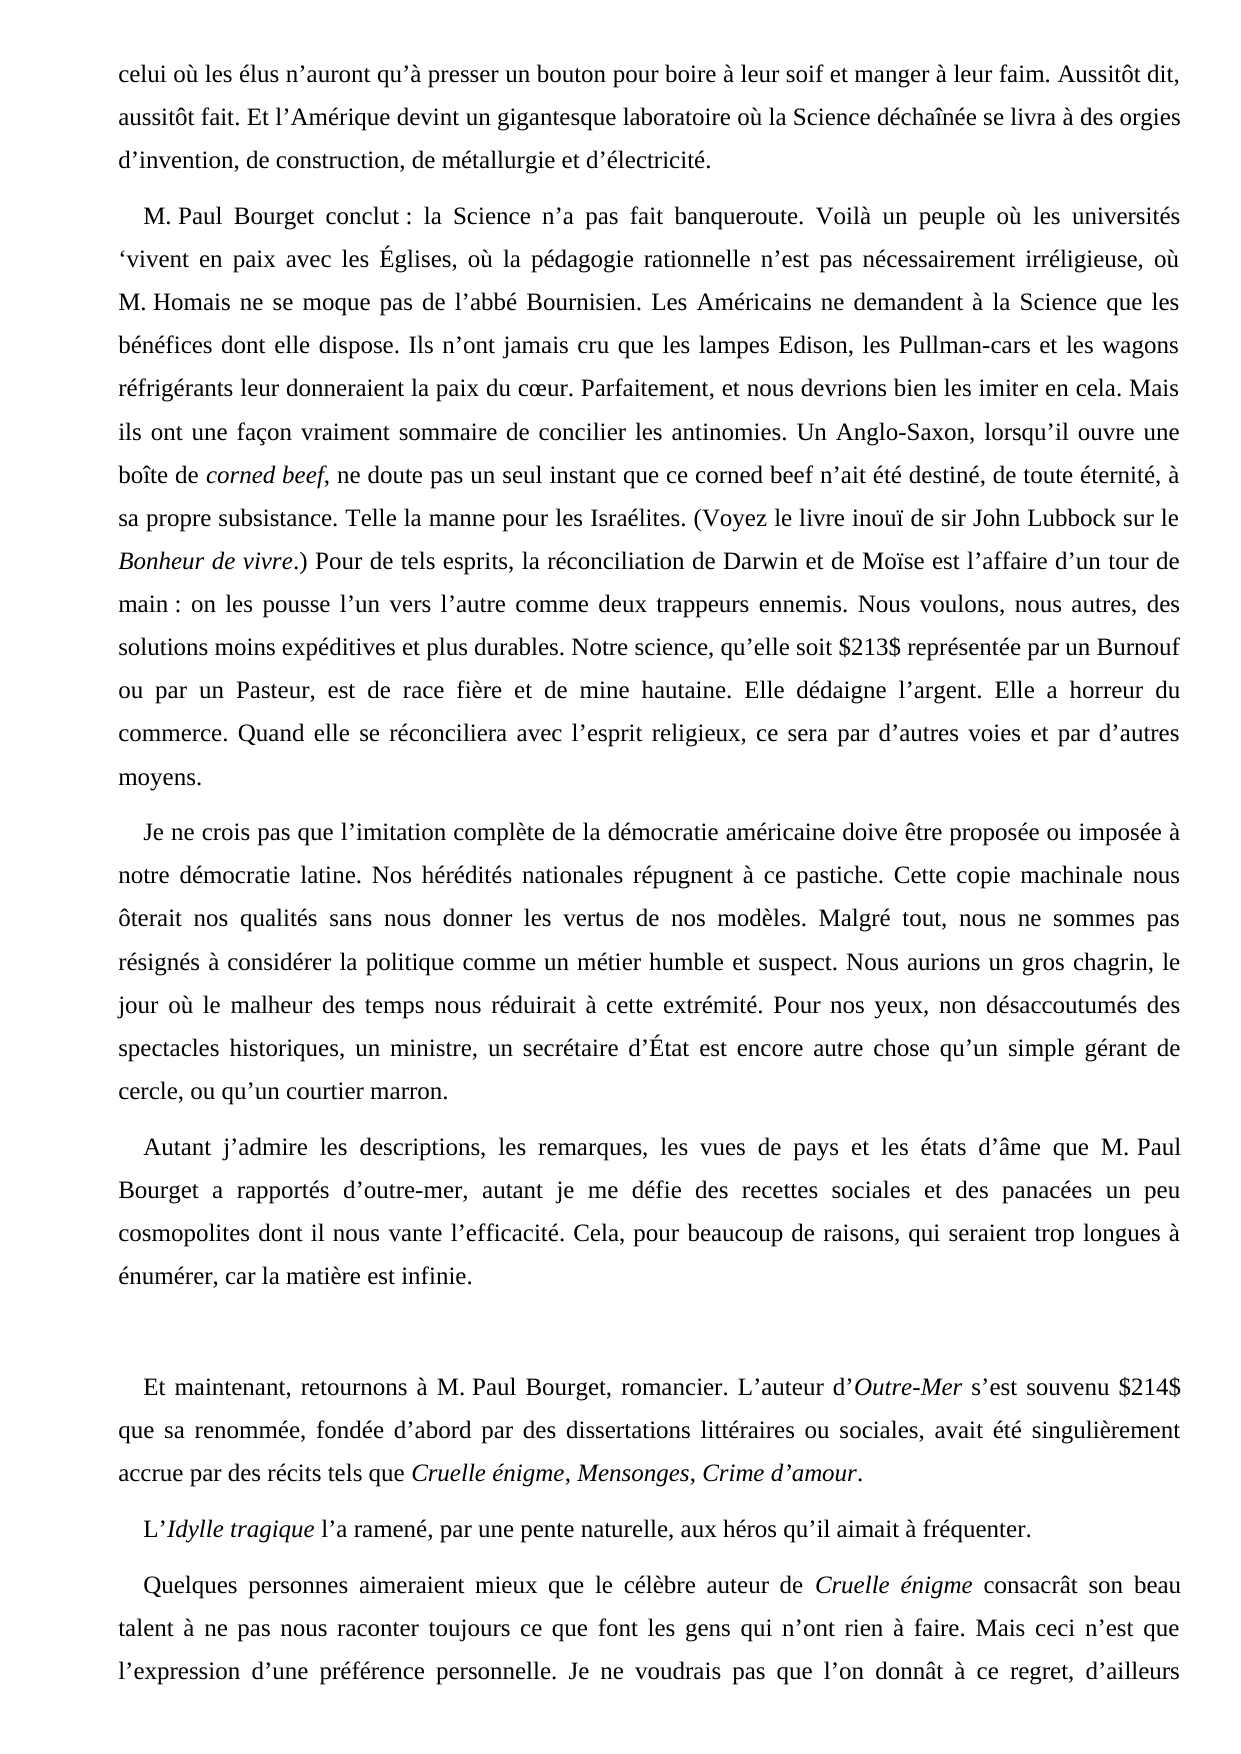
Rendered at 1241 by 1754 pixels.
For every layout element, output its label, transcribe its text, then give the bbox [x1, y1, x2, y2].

text Et maintenant, retournons à M. Paul Bourget, romancier. L’auteur d’Outre-Mer s’est souvenu $214$ que sa renommée, fondée d’abord par des dissertations littéraires ou sociales, avait été singulièrement accrue par des récits tels que Cruelle énigme, Mensonges, Crime d’amour. [118, 1372, 1181, 1487]
text M. Paul Bourget conclut : la Science n’a pas fait banqueroute. Voilà un peuple où les universités ‘vivent en paix avec les Églises, où la pédagogie rationnelle n’est pas nécessairement irréligieuse, où M. Homais ne se moque pas de l’abbé Bournisien. Les Américains ne demandent à la Science que les bénéfices dont elle dispose. Ils n’ont jamais cru que les lampes Edison, les Pullman-cars et les wagons réfrigérants leur donneraient la paix du cœur. Parfaitement, et nous devrions bien les imiter en cela. Mais ils ont une façon vraiment sommaire de concilier les antinomies. Un Anglo-Saxon, lorsqu’il ouvre une boîte de corned beef, ne doute pas un seul instant que ce corned beef n’ait été destiné, de toute éternité, à sa propre subsistance. Telle la manne pour les Israélites. (Voyez le livre inouï de sir John Lubbock sur le Bonheur de vivre.) Pour de tels esprits, la réconciliation de Darwin et de Moïse est l’affaire d’un tour de main : on les pousse l’un vers l’autre comme deux trappeurs ennemis. Nous voulons, nous autres, des solutions moins expéditives et plus durables. Notre science, qu’elle soit $213$ représentée par un Burnouf ou par un Pasteur, est de race fière et de mine hautaine. Elle dédaigne l’argent. Elle a horreur du commerce. Quand elle se réconciliera avec l’esprit religieux, ce sera par d’autres voies et par d’autres moyens. [118, 201, 1181, 790]
text Autant j’admire les descriptions, les remarques, les vues de pays et les états d’âme que M. Paul Bourget a rapportés d’outre-mer, autant je me défie des recettes sociales et des panacées un peu cosmopolites dont il nous vante l’efficacité. Cela, pour beaucoup de raisons, qui seraient trop longues à énumérer, car la matière est infinie. [118, 1132, 1181, 1290]
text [118, 1570, 1181, 1685]
text Je ne crois pas que l’imitation complète de la démocratie américaine doive être proposée ou imposée à notre démocratie latine. Nos hérédités nationales répugnent à ce pastiche. Cette copie machinale nous ôterait nos qualités sans nous donner les vertus de nos modèles. Malgré tout, nous ne sommes pas résignés à considérer la politique comme un métier humble et suspect. Nous aurions un gros chagrin, le jour où le malheur des temps nous réduirait à cette extrémité. Pour nos yeux, non désaccoutumés des spectacles historiques, un ministre, un secrétaire d’État est encore autre chose qu’un simple gérant de cercle, ou qu’un courtier marron. [118, 817, 1181, 1105]
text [118, 59, 1181, 174]
text L’Idylle tragique l’a ramené, par une pente naturelle, aux héros qu’il aimait à fréquenter. [118, 1514, 1181, 1543]
